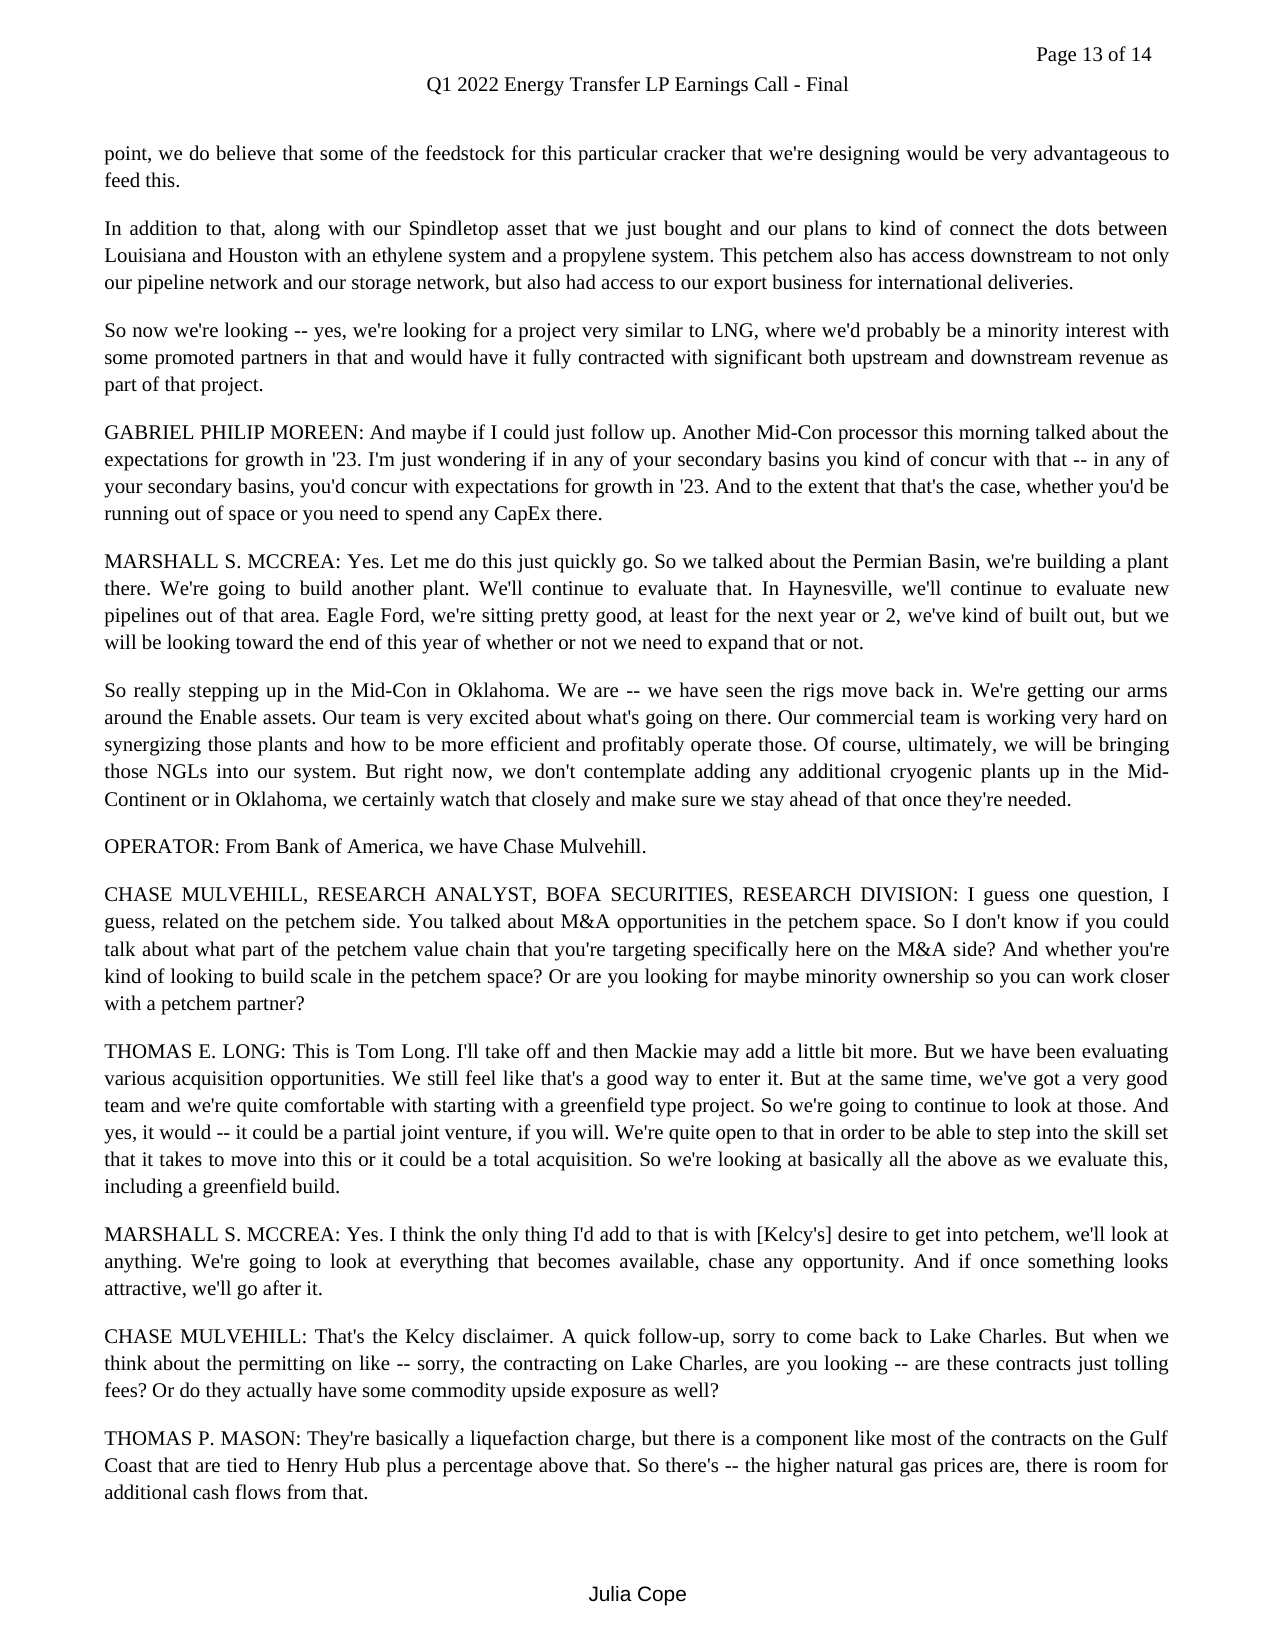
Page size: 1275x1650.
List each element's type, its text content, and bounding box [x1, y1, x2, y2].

text MARSHALL S. MCCREA: Yes. I think the only thing I'd add to that is with [Kelcy's] desire to get into petchem, we'll look at anything. We're going to look at everything that becomes available, chase any opportunity. And if once something looks attractive, we'll go after it. [104, 1219, 1171, 1300]
text CHASE MULVEHILL: That's the Kelcy disclaimer. A quick follow-up, sorry to come back to Lake Charles. But when we think about the permitting on like -- sorry, the contracting on Lake Charles, are you looking -- are these contracts just tolling fees? Or do they actually have some commodity upside exposure as well? [104, 1321, 1171, 1402]
text THOMAS E. LONG: This is Tom Long. I'll take off and then Mackie may add a little bit more. But we have been evaluating various acquisition opportunities. We still feel like that's a good way to enter it. But at the same time, we've got a very good team and we're quite comfortable with starting with a greenfield type project. So we're going to continue to look at those. And yes, it would -- it could be a partial joint venture, if you will. We're quite open to that in order to be able to step into the skill set that it takes to move into this or it could be a total acquisition. So we're looking at basically all the above as we evaluate this, including a greenfield build. [104, 1036, 1171, 1198]
text In addition to that, along with our Spindletop asset that we just bought and our plans to kind of connect the dots between Louisiana and Houston with an ethylene system and a propylene system. This petchem also has access downstream to not only our pipeline network and our storage network, but also had access to our export business for international deliveries. [104, 213, 1171, 294]
text MARSHALL S. MCCREA: Yes. Let me do this just quickly go. So we talked about the Permian Basin, we're building a plant there. We're going to build another plant. We'll continue to evaluate that. In Haynesville, we'll continue to evaluate new pipelines out of that area. Eagle Ford, we're sitting pretty good, at least for the next year or 2, we've kind of built out, but we will be looking toward the end of this year of whether or not we need to expand that or not. [104, 546, 1171, 654]
text THOMAS P. MASON: They're basically a liquefaction charge, but there is a component like most of the contracts on the Gulf Coast that are tied to Henry Hub plus a percentage above that. So there's -- the higher natural gas prices are, there is room for additional cash flows from that. [104, 1423, 1171, 1504]
text OPERATOR: From Bank of America, we have Chase Mulvehill. [104, 831, 1171, 858]
text So really stepping up in the Mid-Con in Oklahoma. We are -- we have seen the rigs move back in. We're getting our arms around the Enable assets. Our team is very excited about what's going on there. Our commercial team is working very hard on synergizing those plants and how to be more efficient and profitably operate those. Of course, ultimately, we will be bringing those NGLs into our system. But right now, we don't contemplate adding any additional cryogenic plants up in the Mid-Continent or in Oklahoma, we certainly watch that closely and make sure we stay ahead of that once they're needed. [104, 675, 1171, 811]
text GABRIEL PHILIP MOREEN: And maybe if I could just follow up. Another Mid-Con processor this morning talked about the expectations for growth in '23. I'm just wondering if in any of your secondary basins you kind of concur with that -- in any of your secondary basins, you'd concur with expectations for growth in '23. And to the extent that that's the case, whether you'd be running out of space or you need to spend any CapEx there. [104, 417, 1171, 525]
text CHASE MULVEHILL, RESEARCH ANALYST, BOFA SECURITIES, RESEARCH DIVISION: I guess one question, I guess, related on the petchem side. You talked about M&A opportunities in the petchem space. So I don't know if you could talk about what part of the petchem value chain that you're targeting specifically here on the M&A side? And whether you're kind of looking to build scale in the petchem space? Or are you looking for maybe minority ownership so you can work closer with a petchem partner? [104, 879, 1171, 1015]
text So now we're looking -- yes, we're looking for a project very similar to LNG, where we'd probably be a minority interest with some promoted partners in that and would have it fully contracted with significant both upstream and downstream revenue as part of that project. [104, 315, 1171, 396]
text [104, 138, 1171, 192]
